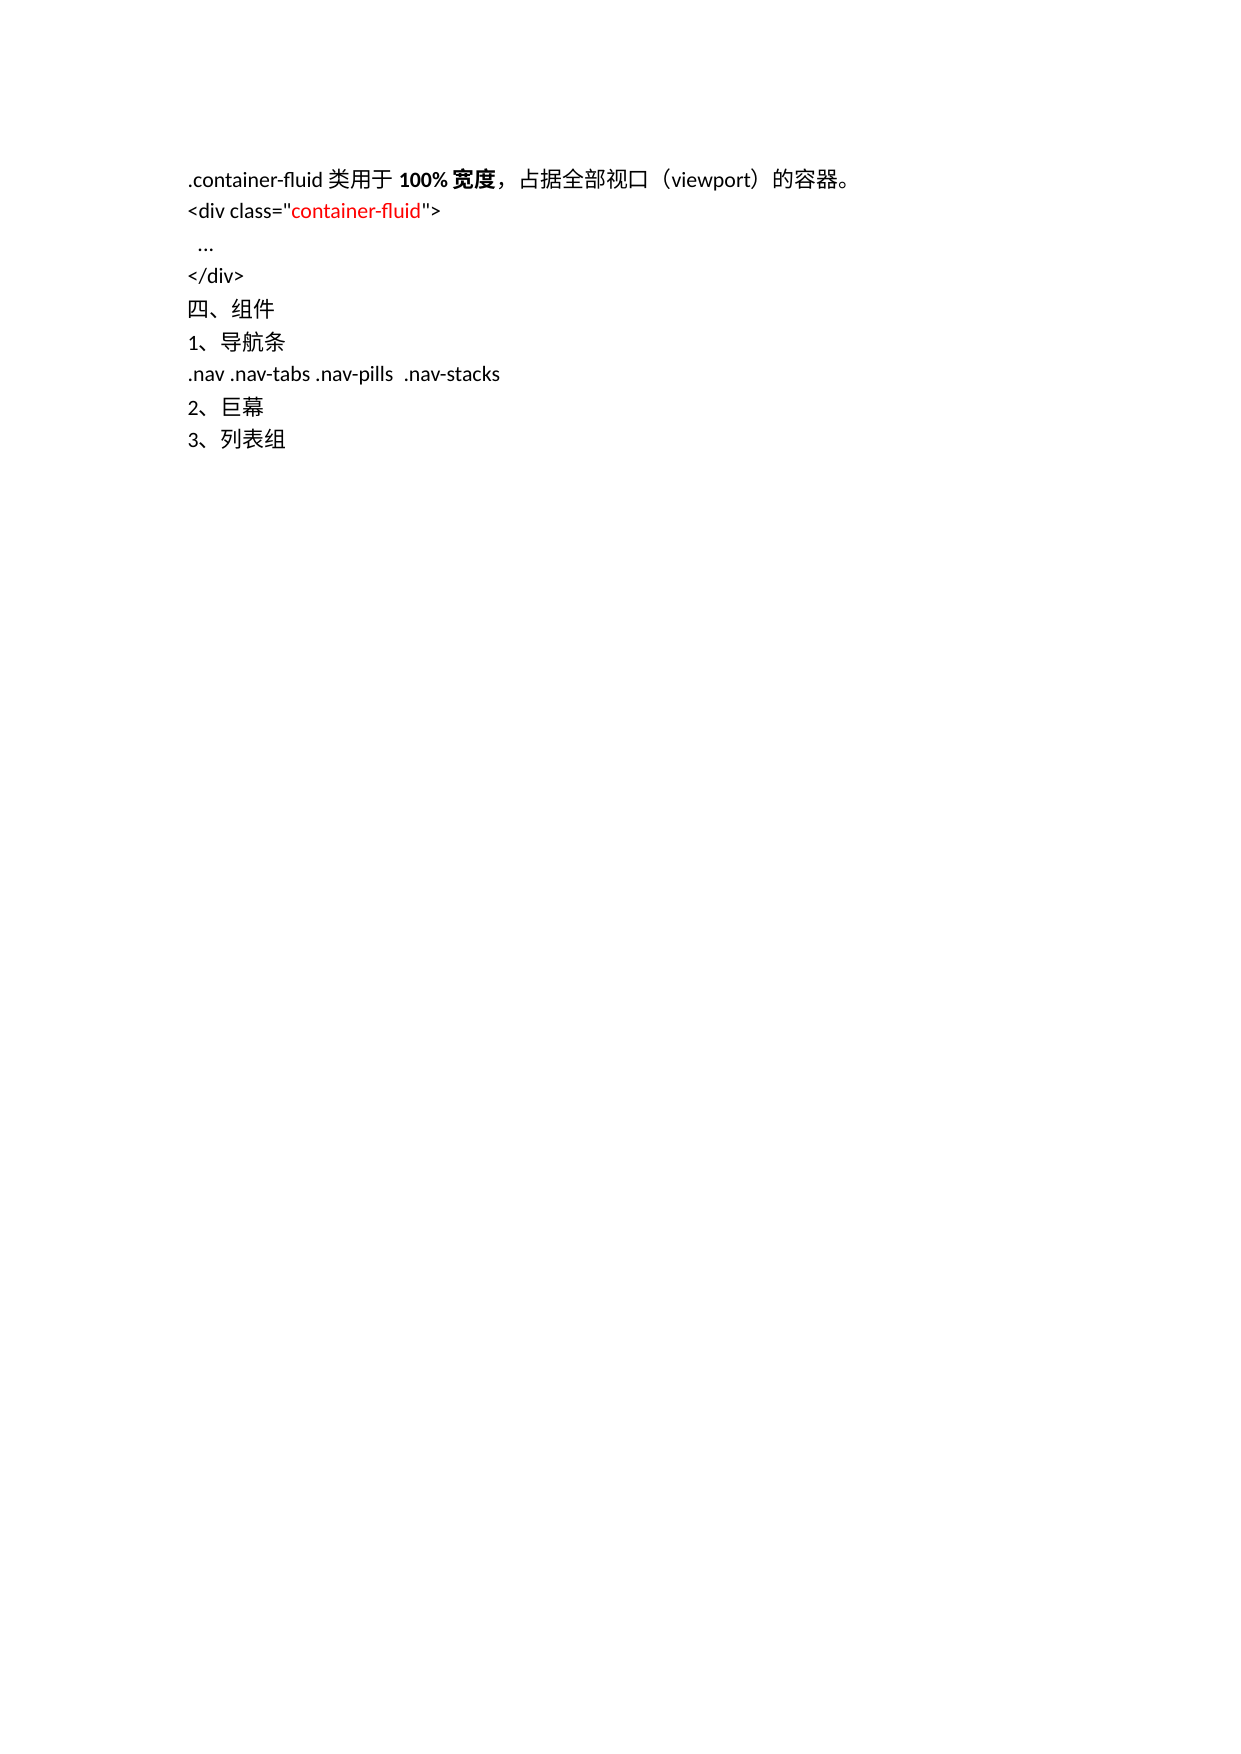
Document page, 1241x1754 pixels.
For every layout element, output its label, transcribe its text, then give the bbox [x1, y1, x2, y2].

text 2、巨幕 [187, 389, 1053, 422]
text </div> [187, 259, 1053, 292]
text 四、组件 [187, 292, 1053, 324]
text 1、导航条 [187, 324, 1053, 357]
text 3、列表组 [187, 422, 1053, 454]
text .container-fluid 类用于 100% 宽度，占据全部视口（viewport）的容器。 [187, 162, 1053, 194]
text ... [187, 227, 1053, 259]
text <div class="container-fluid"> [187, 194, 1053, 227]
text .nav .nav-tabs .nav-pills .nav-stacks [187, 357, 1053, 389]
